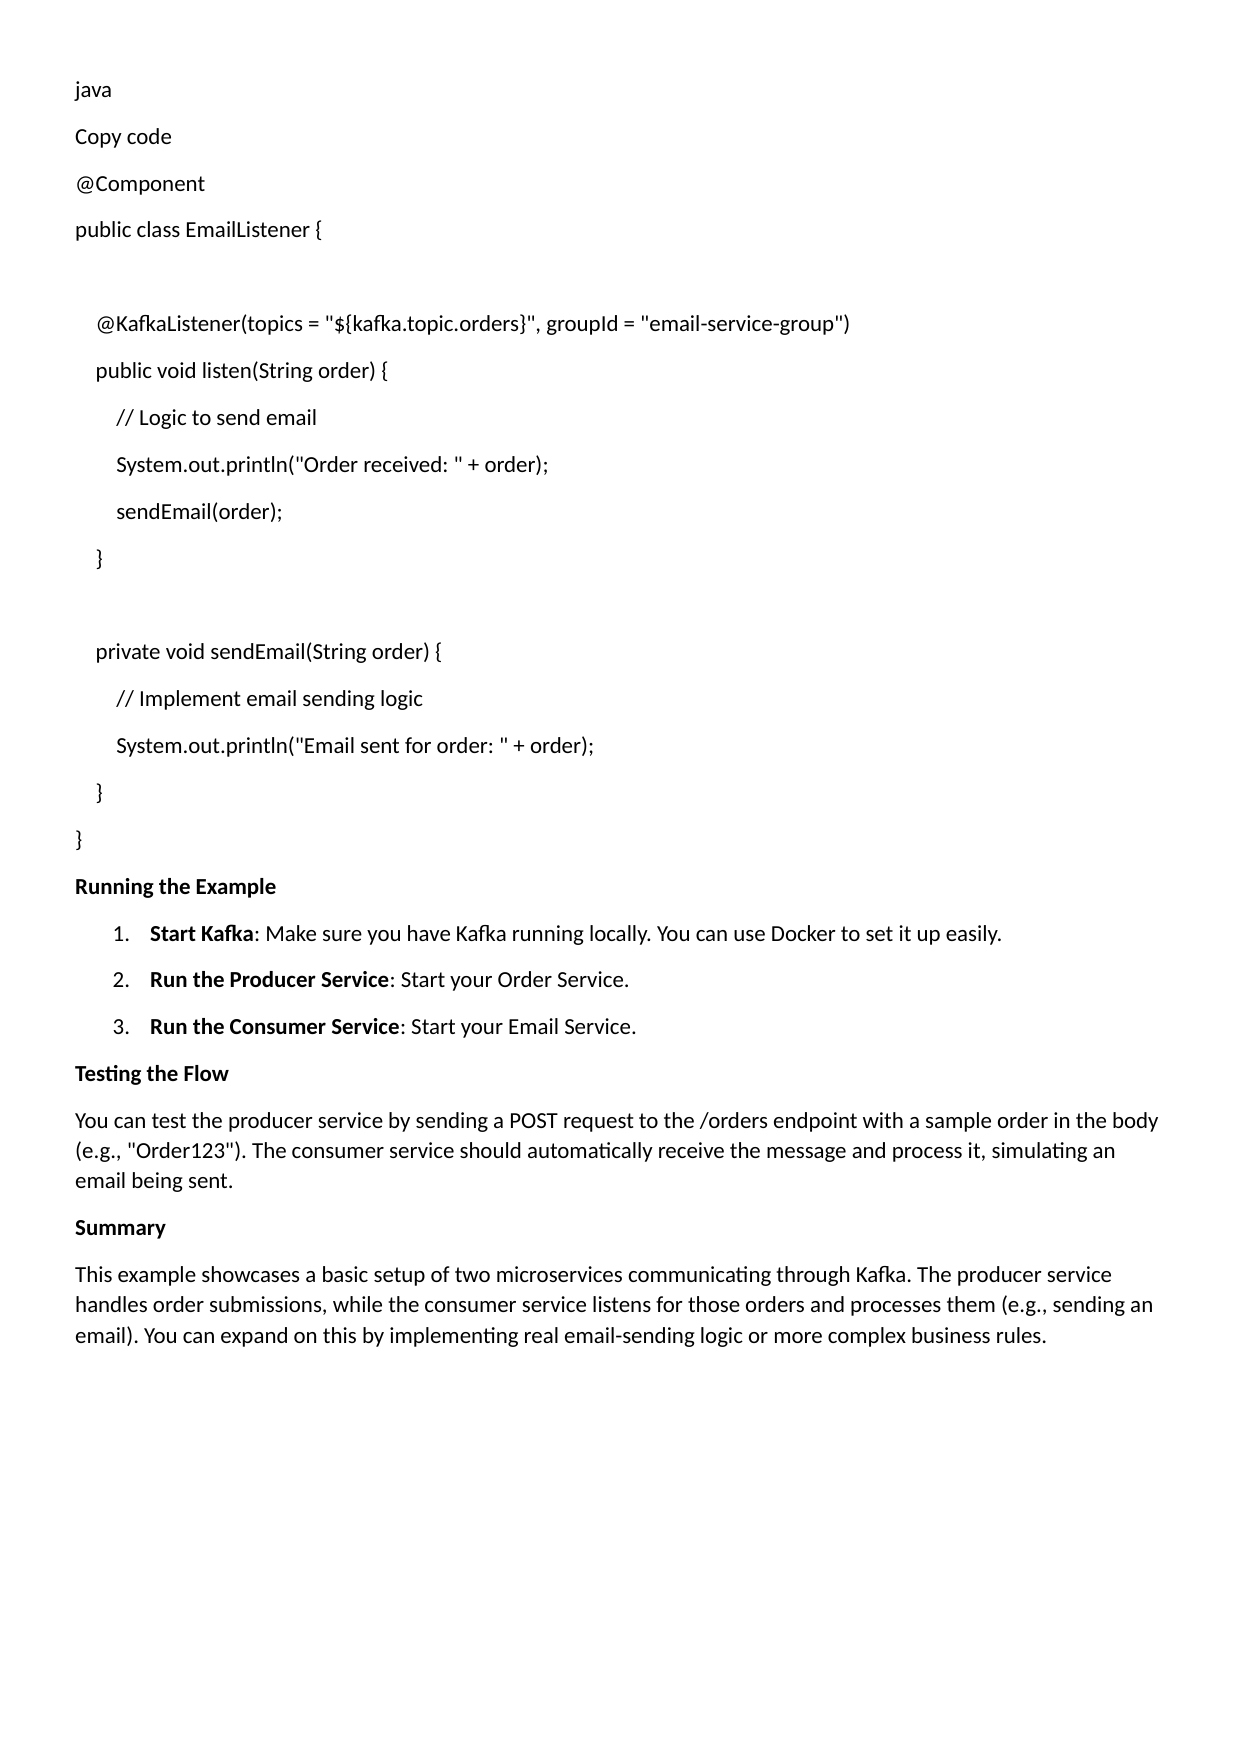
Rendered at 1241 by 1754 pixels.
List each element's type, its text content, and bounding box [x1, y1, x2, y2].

text // Implement email sending logic [75, 684, 1165, 712]
list Start Kafka: Make sure you have Kafka running locally. You can use Docker to set it up easily. [112, 919, 1165, 947]
text sendEmail(order); [75, 497, 1165, 525]
text System.out.println("Order received: " + order); [75, 450, 1165, 478]
text @Component [75, 169, 1165, 197]
text @KafkaListener(topics = "${kafka.topic.orders}", groupId = "email-service-group") [75, 309, 1165, 337]
list Run the Producer Service: Start your Order Service. [112, 966, 1165, 994]
text java [75, 75, 1165, 103]
text Summary [75, 1213, 1165, 1242]
text You can test the producer service by sending a POST request to the /orders endpoint with a sample order in the body (e.g., "Order123"). The consumer service should automatically receive the message and process it, simulating an email being sent. [75, 1106, 1165, 1195]
text } [75, 825, 1165, 853]
text Testing the Flow [75, 1059, 1165, 1087]
text public class EmailListener { [75, 216, 1165, 244]
text System.out.println("Email sent for order: " + order); [75, 731, 1165, 759]
text private void sendEmail(String order) { [75, 637, 1165, 666]
text Running the Example [75, 872, 1165, 900]
text public void listen(String order) { [75, 356, 1165, 384]
list Run the Consumer Service: Start your Email Service. [112, 1012, 1165, 1041]
text Copy code [75, 122, 1165, 150]
text } [75, 544, 1165, 572]
text } [75, 778, 1165, 806]
text This example showcases a basic setup of two microservices communicating through Kafka. The producer service handles order submissions, while the consumer service listens for those orders and processes them (e.g., sending an email). You can expand on this by implementing real email-sending logic or more complex business rules. [75, 1260, 1165, 1349]
text // Logic to send email [75, 403, 1165, 431]
